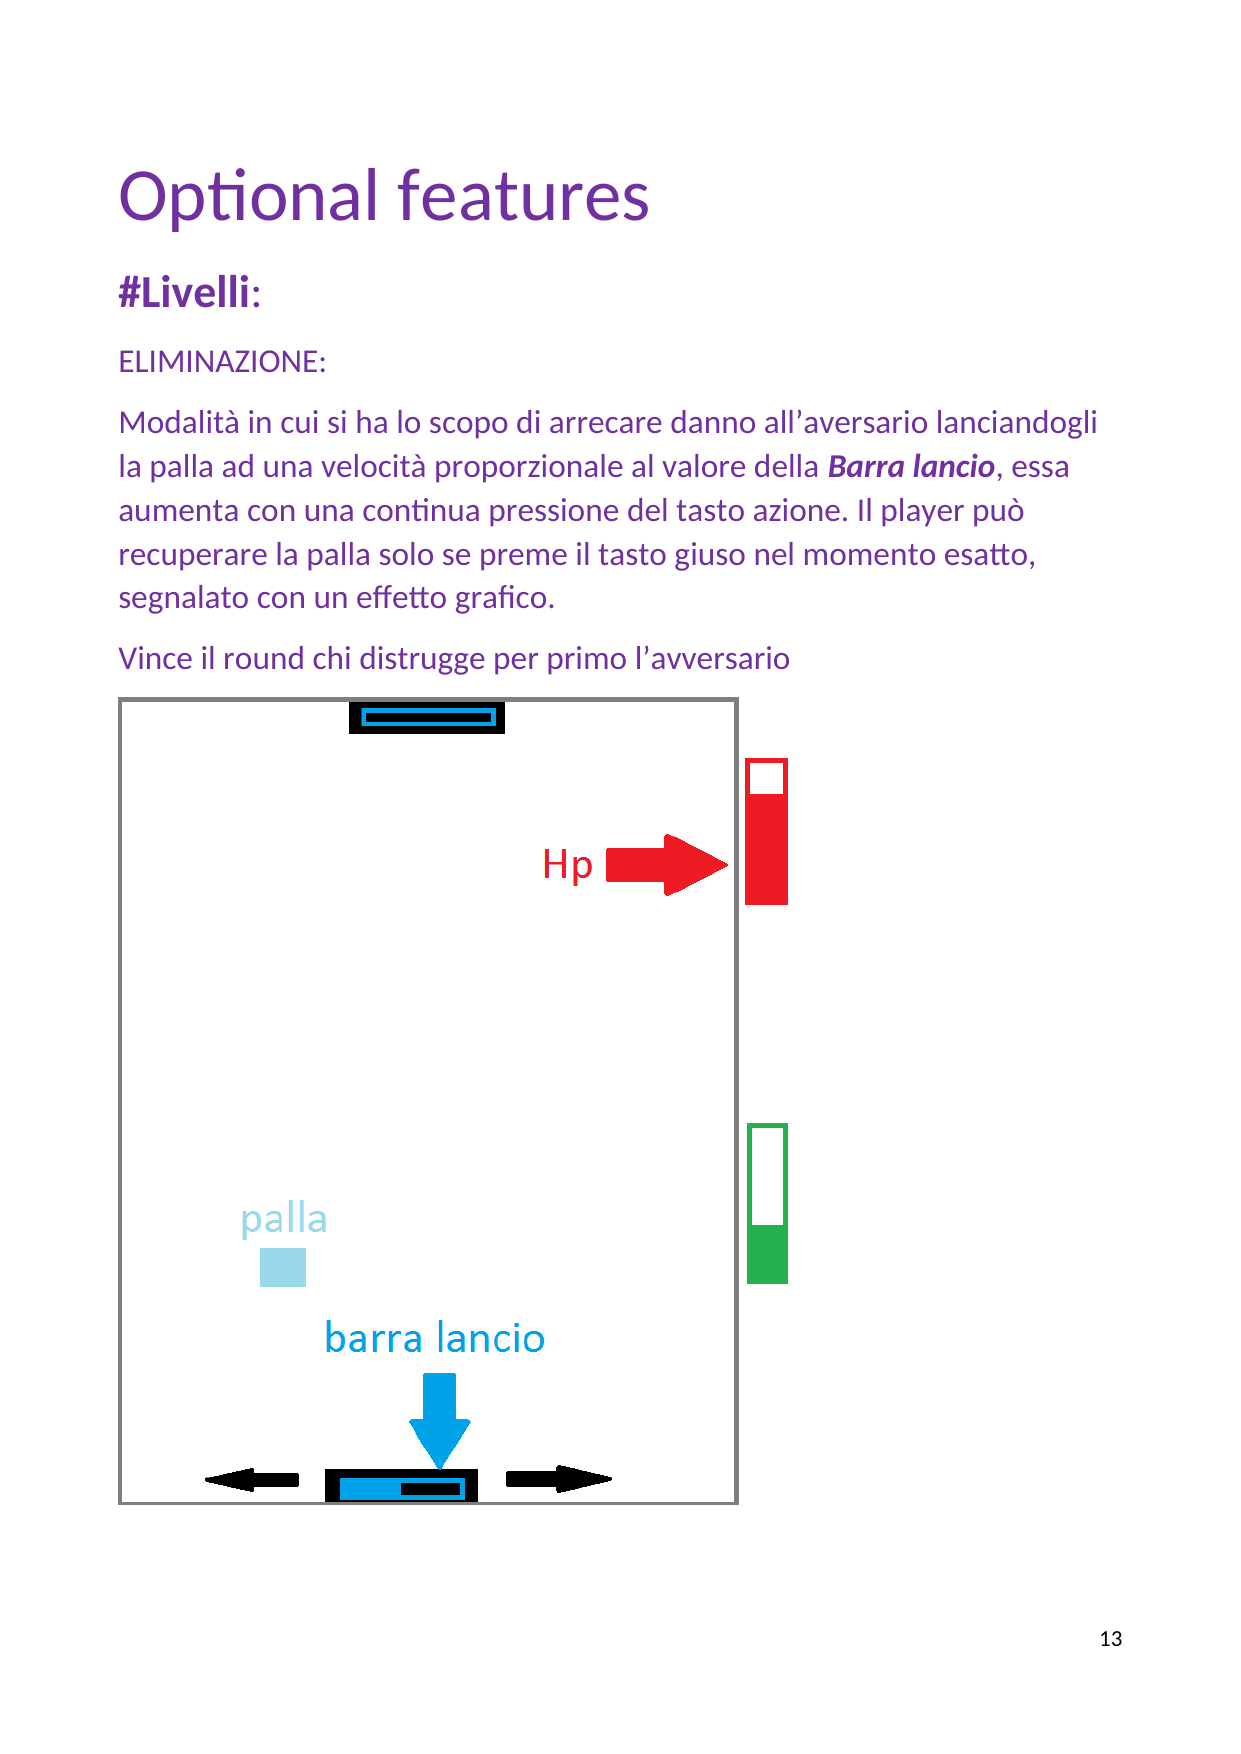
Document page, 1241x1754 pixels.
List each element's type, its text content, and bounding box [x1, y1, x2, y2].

picture [118, 697, 795, 1505]
text ELIMINAZIONE: [118, 340, 1122, 381]
text Optional features [118, 148, 1122, 239]
text Modalità in cui si ha lo scopo di arrecare danno all’aversario lanciandogli la palla ad una velocità proporzionale al valore della Barra lancio, essa aumenta con una continua pressione del tasto azione. Il player può recuperare la palla solo se preme il tasto giuso nel momento esatto, segnalato con un effetto grafico. [118, 401, 1122, 617]
text #Livelli: [118, 263, 1122, 319]
text Vince il round chi distrugge per primo l’avversario [118, 637, 1122, 678]
